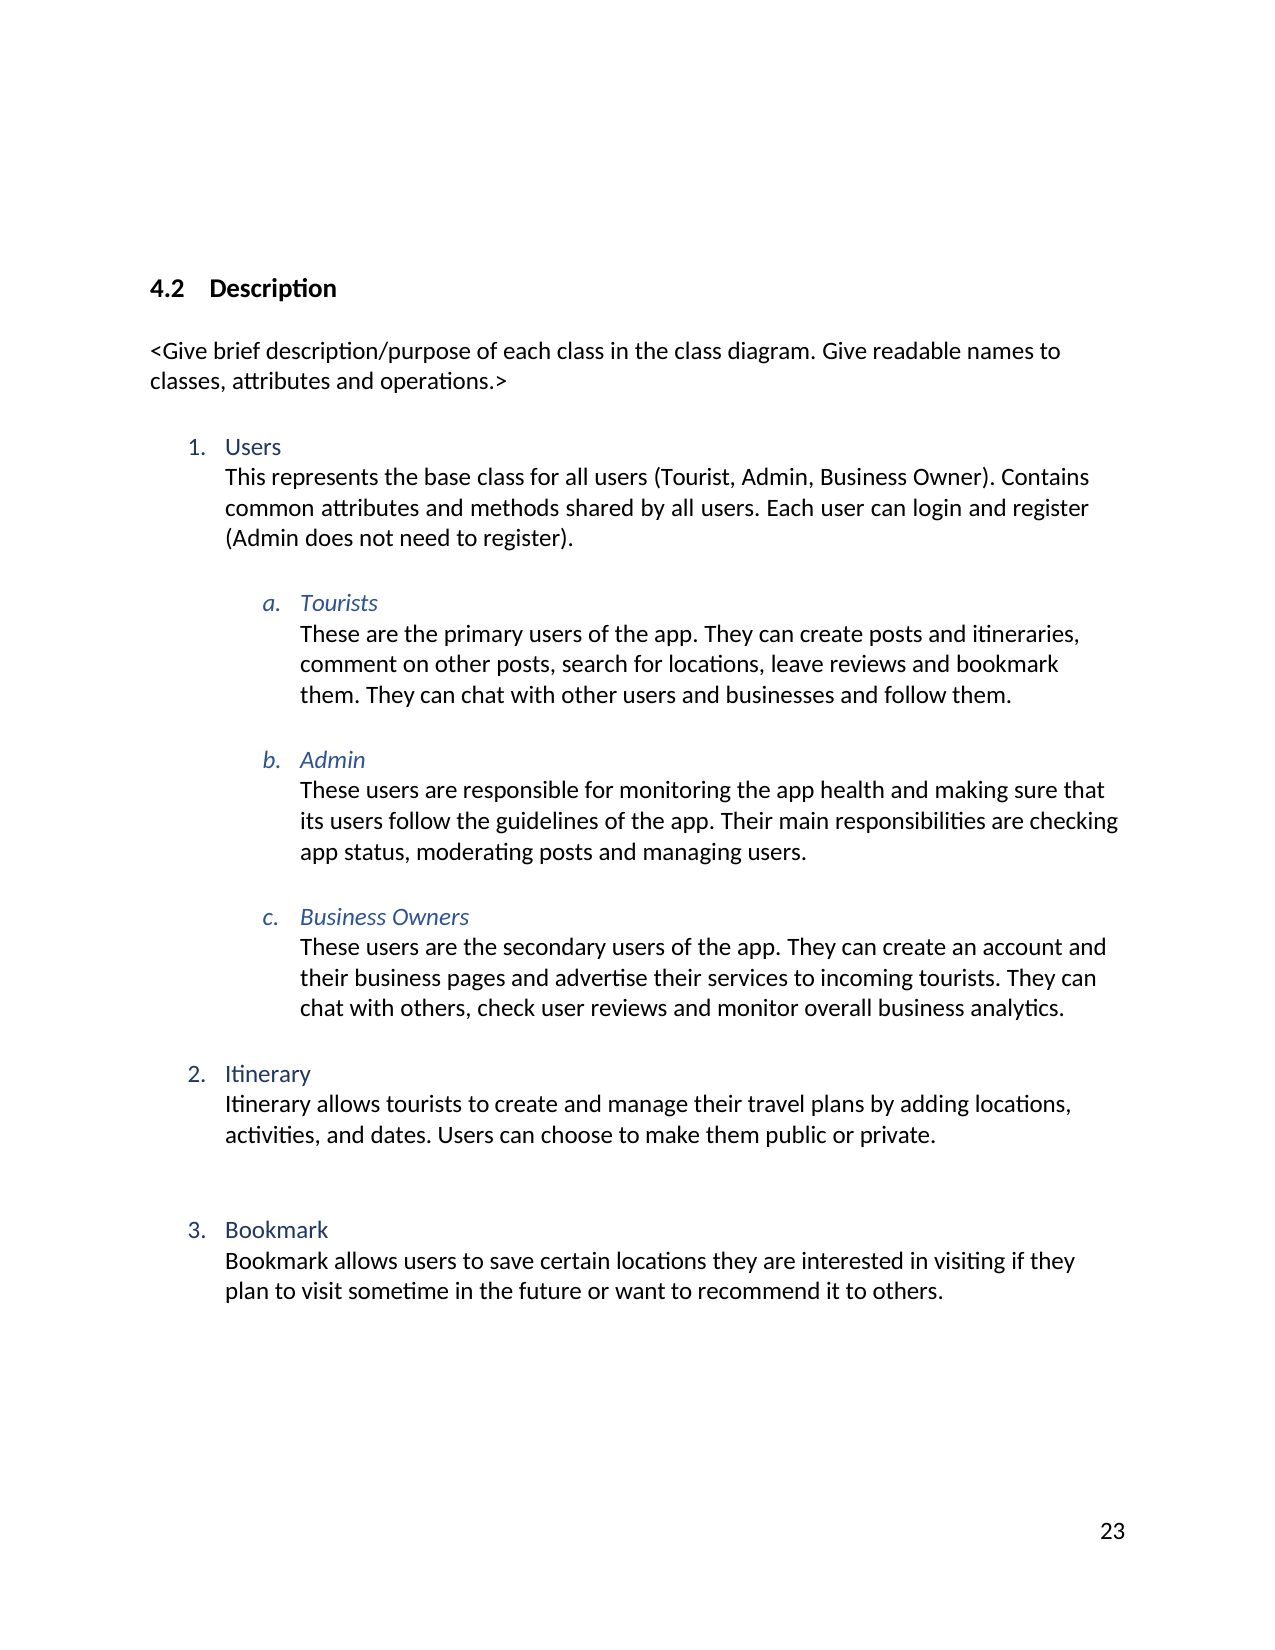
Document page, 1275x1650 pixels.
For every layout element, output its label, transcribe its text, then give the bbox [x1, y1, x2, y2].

subtitle Description [150, 271, 1137, 304]
list Users [187, 431, 1137, 461]
list Admin [262, 744, 1137, 775]
text Bookmark allows users to save certain locations they are interested in visiting if they plan to visit sometime in the future or want to recommend it to others. [225, 1245, 1112, 1306]
text These users are the secondary users of the app. They can create an account and their business pages and advertise their services to incoming tourists. They can chat with others, check user reviews and monitor overall business analytics. [300, 931, 1112, 1023]
list Tourists [262, 587, 1137, 618]
list Itinerary [187, 1058, 1137, 1088]
list Business Owners [262, 901, 1137, 931]
text This represents the base class for all users (Tourist, Admin, Business Owner). Contains common attributes and methods shared by all users. Each user can login and register (Admin does not need to register). [225, 461, 1090, 553]
list Bookmark [187, 1214, 1137, 1245]
text These are the primary users of the app. They can create posts and itineraries, comment on other posts, search for locations, leave reviews and bookmark them. They can chat with other users and businesses and follow them. [300, 618, 1112, 709]
text Itinerary allows tourists to create and manage their travel plans by adding locations, activities, and dates. Users can choose to make them public or private. [225, 1088, 1112, 1149]
text <Give brief description/purpose of each class in the class diagram. Give readable names to classes, attributes and operations.> [150, 335, 1112, 396]
text These users are responsible for monitoring the app health and making sure that its users follow the guidelines of the app. Their main responsibilities are checking app status, moderating posts and managing users. [300, 775, 1124, 866]
